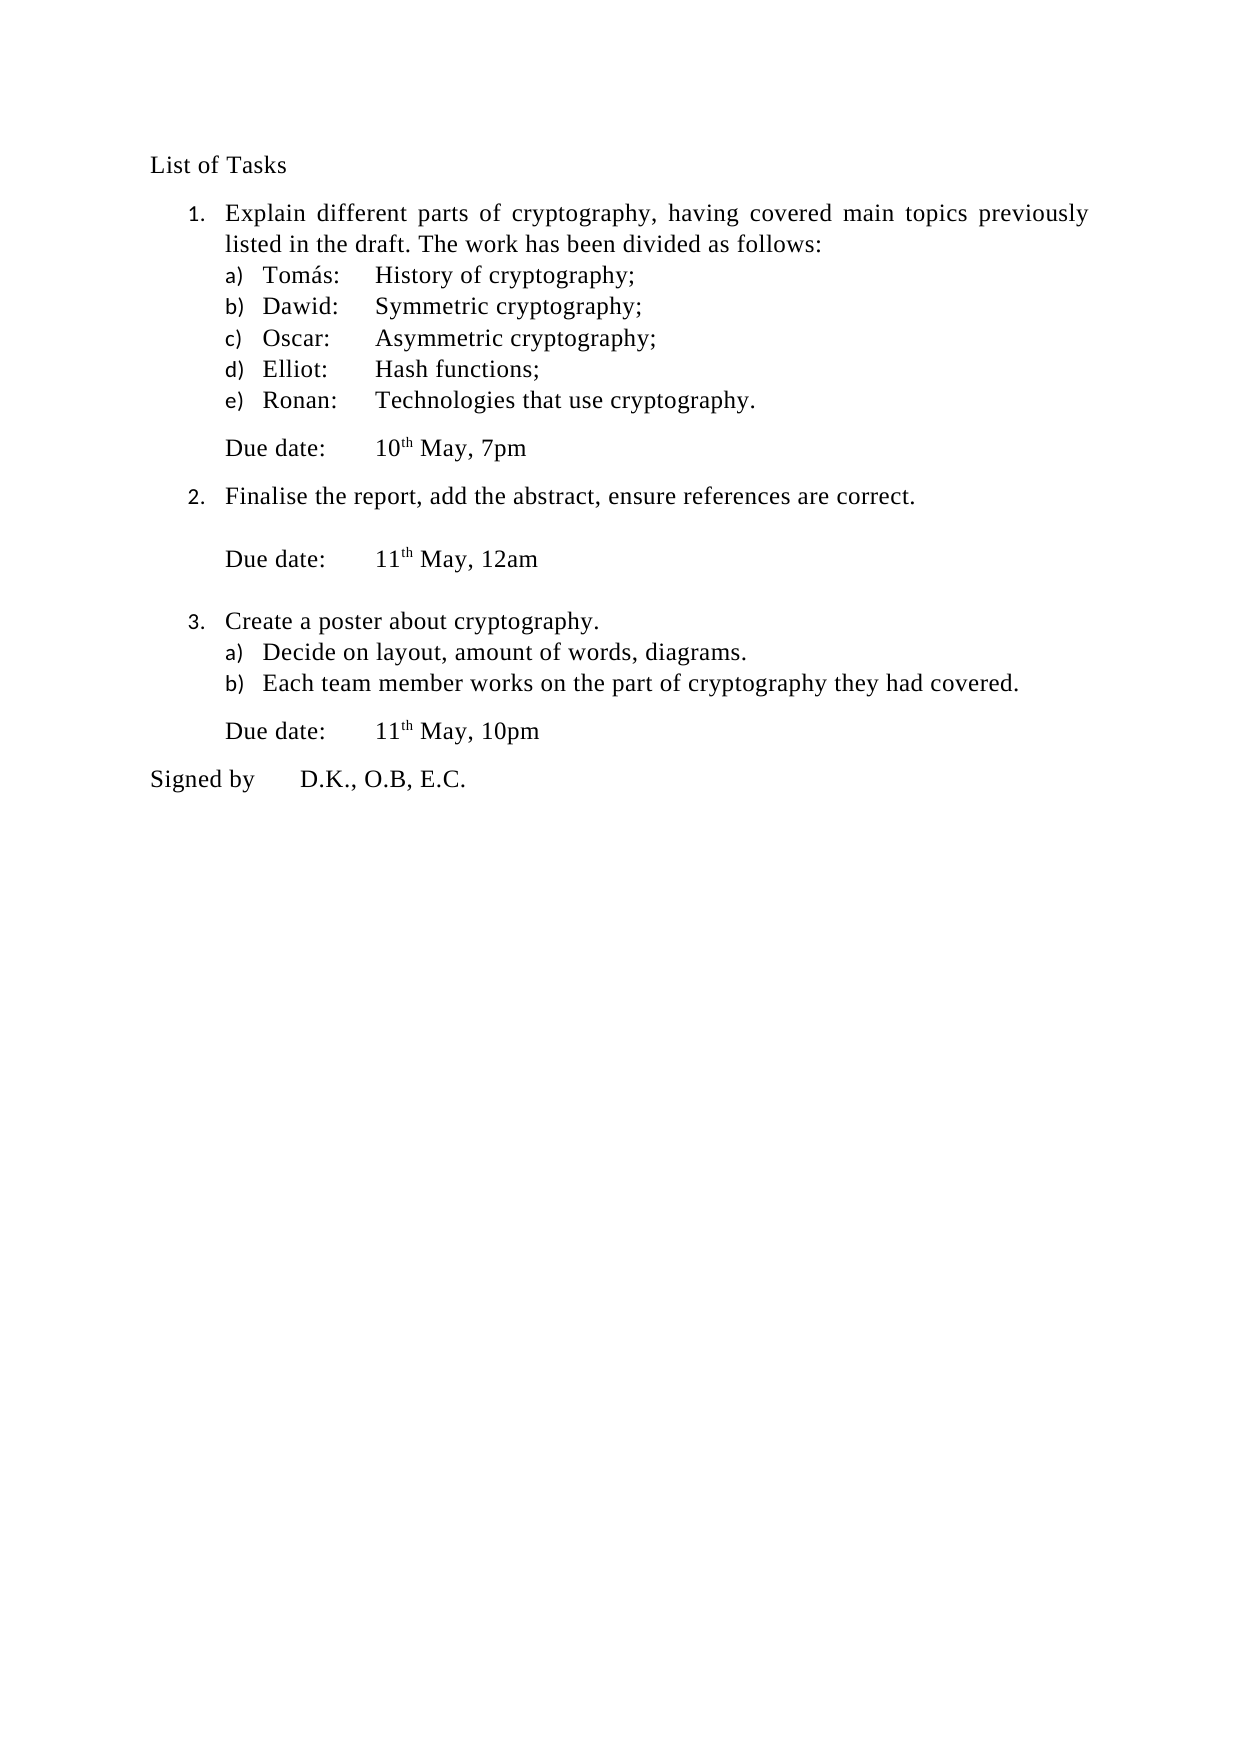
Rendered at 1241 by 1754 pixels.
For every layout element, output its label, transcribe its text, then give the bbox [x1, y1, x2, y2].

list Ronan: Technologies that use cryptography. [225, 386, 1090, 414]
text Due date: 10th May, 7pm [225, 433, 1090, 462]
list Elliot: Hash functions; [225, 354, 1090, 383]
text Due date: 11th May, 10pm [225, 716, 1090, 745]
list Explain different parts of cryptography, having covered main topics previously listed in the draft. The work has been divided as follows: [187, 198, 1090, 258]
list Each team member works on the part of cryptography they had covered. [225, 668, 1090, 697]
text List of Tasks [150, 150, 1090, 179]
list Decide on layout, amount of words, diagrams. [225, 637, 1090, 666]
list Finalise the report, add the abstract, ensure references are correct. [187, 481, 1090, 510]
list Dawid: Symmetric cryptography; [225, 291, 1090, 321]
list Oscar: Asymmetric cryptography; [225, 323, 1090, 352]
list Create a poster about cryptography. [187, 606, 1090, 635]
list Due date: 11th May, 12am [225, 544, 1090, 572]
text Signed by D.K., O.B, E.C. [150, 764, 1090, 793]
list Tomás: History of cryptography; [225, 260, 1090, 289]
